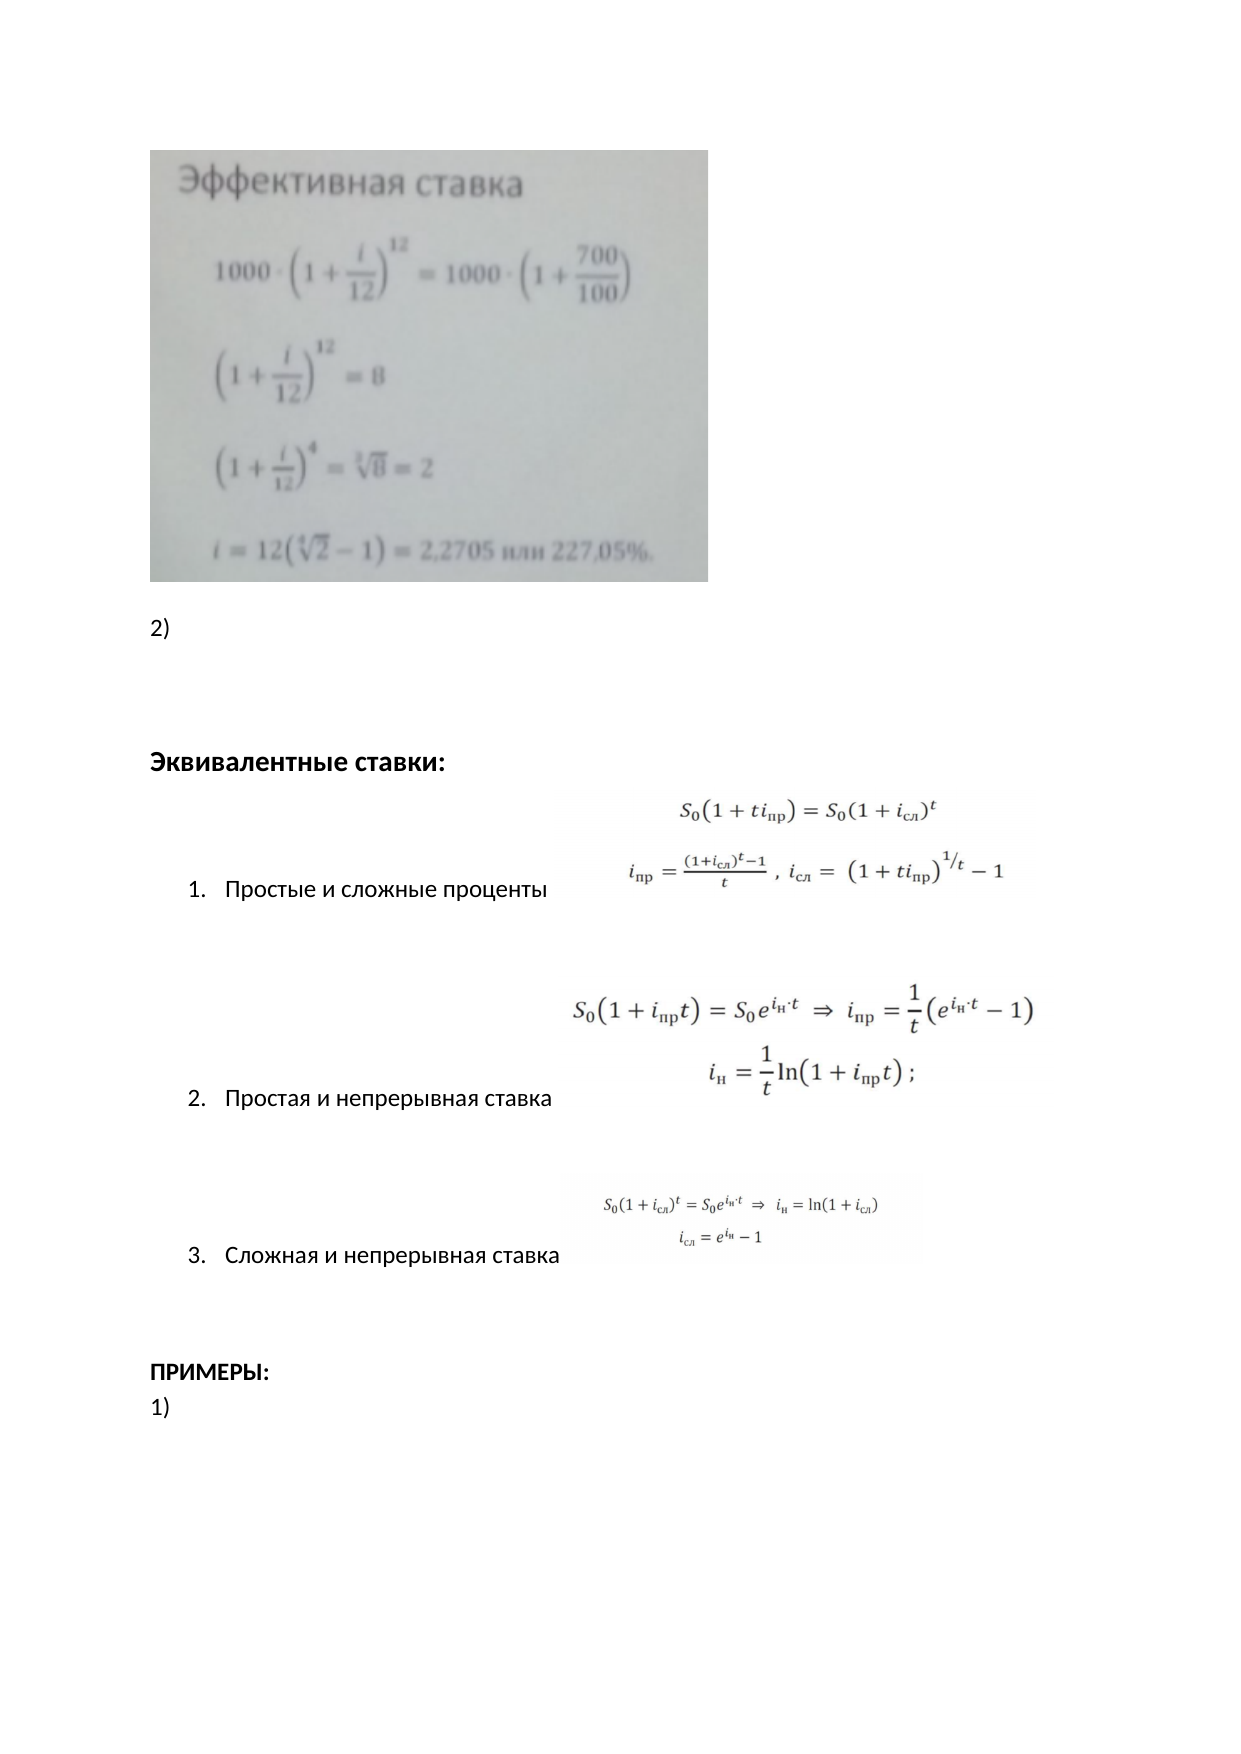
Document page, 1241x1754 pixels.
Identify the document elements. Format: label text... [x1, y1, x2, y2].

subtitle ПРИМЕРЫ: [150, 1356, 1090, 1386]
picture [150, 150, 709, 582]
picture [553, 787, 1037, 898]
text 1) [150, 1391, 1090, 1421]
picture [558, 964, 1055, 1107]
subtitle Эквивалентные ставки: [150, 743, 1090, 779]
picture [560, 1173, 924, 1264]
text 2) [150, 613, 1090, 643]
